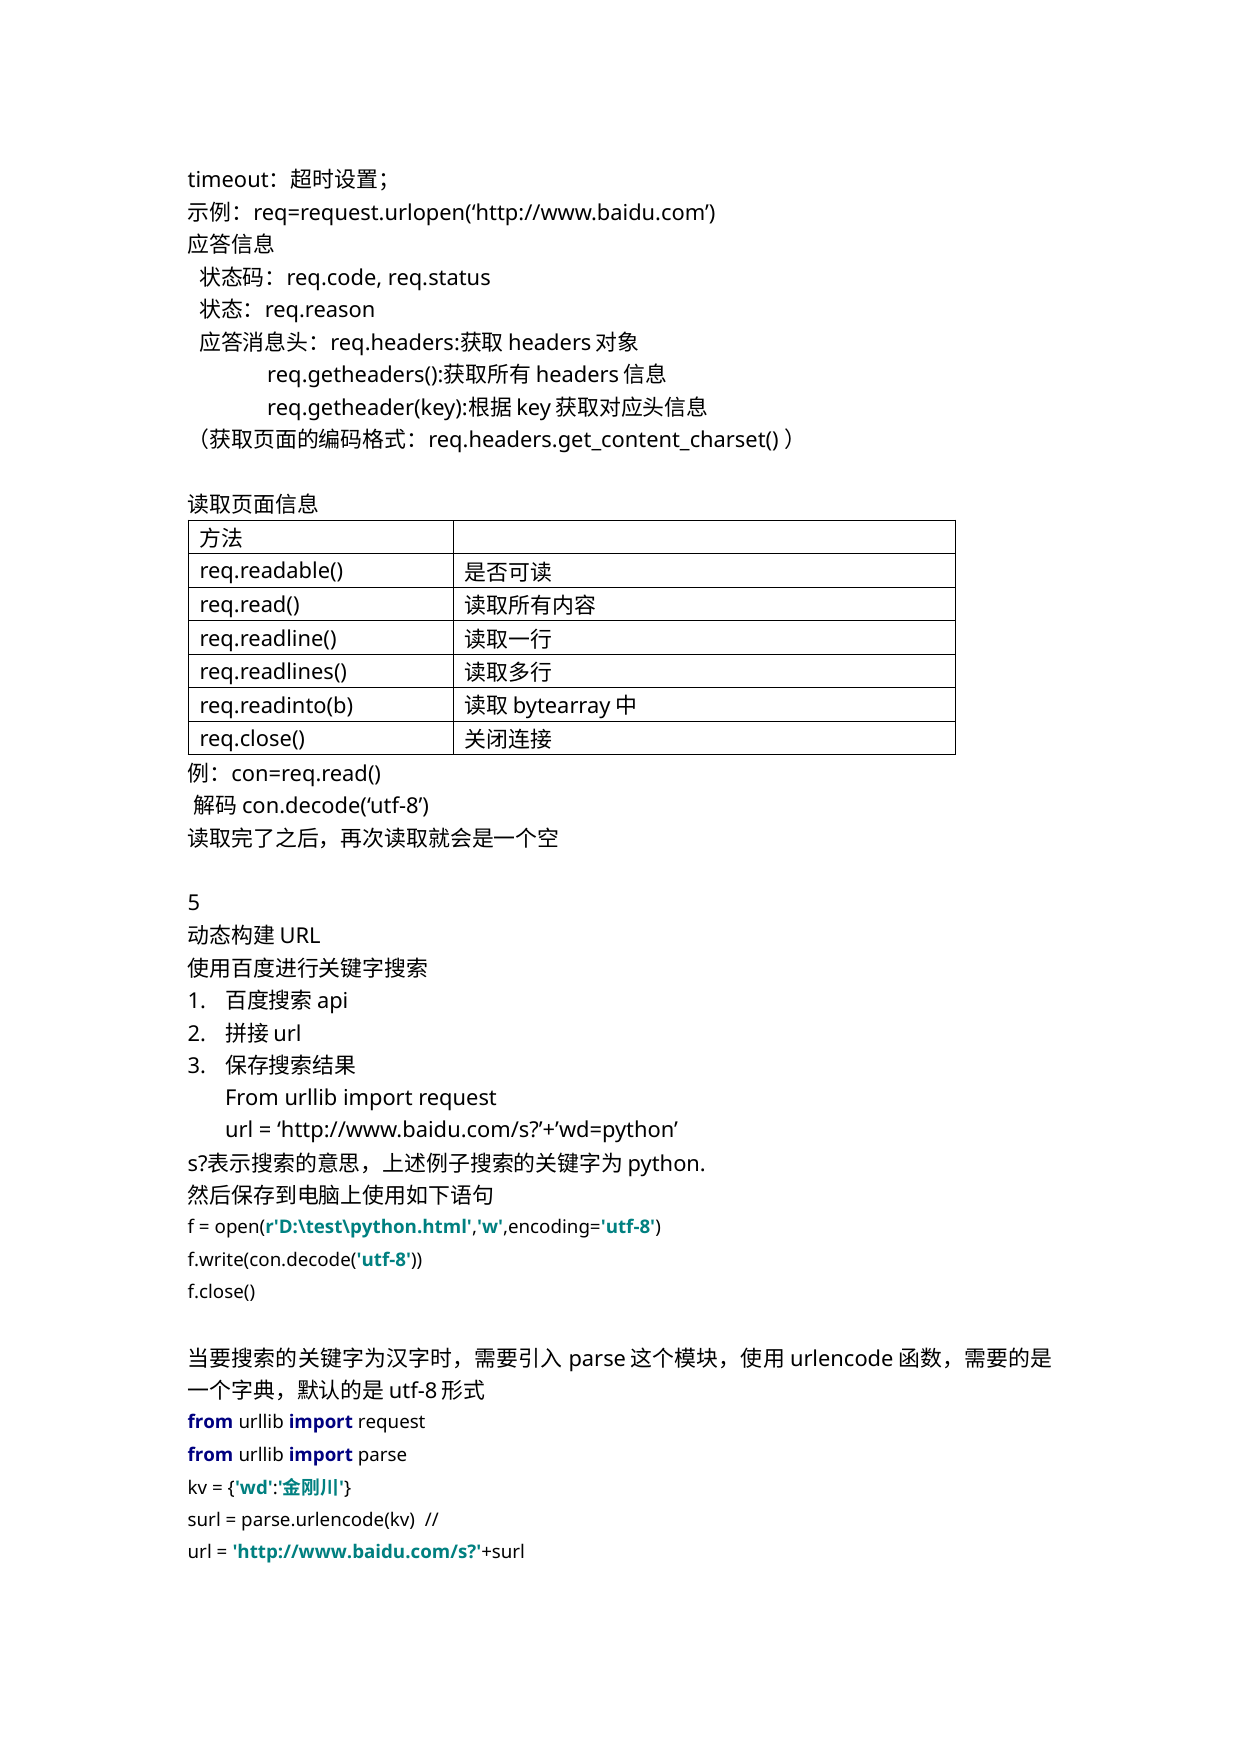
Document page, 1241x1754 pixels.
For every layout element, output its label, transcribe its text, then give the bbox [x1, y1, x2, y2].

text 动态构建URL [187, 918, 1053, 950]
text 例：con=req.read() [187, 755, 1053, 788]
table_cell req.readable() [189, 554, 453, 587]
table_cell 读取所有内容 [454, 588, 955, 620]
text s?表示搜索的意思，上述例子搜索的关键字为python. [187, 1145, 1053, 1178]
text 5 [187, 885, 1053, 918]
text 解码 con.decode(‘utf-8’) [187, 788, 1053, 820]
text 然后保存到电脑上使用如下语句 [187, 1178, 1053, 1210]
text 示例：req=request.urlopen(‘http://www.baidu.com’) [187, 194, 1053, 227]
table_cell 读取多行 [454, 655, 955, 687]
text timeout：超时设置； [187, 162, 1053, 194]
table_cell 关闭连接 [454, 722, 955, 754]
table_cell req.readline() [189, 621, 453, 654]
text From urllib import request [225, 1080, 1053, 1113]
text 读取页面信息 [187, 487, 1053, 519]
text 应答信息 [187, 227, 1053, 259]
text req.getheaders():获取所有headers信息 [187, 357, 1053, 389]
text 状态：req.reason [187, 292, 1053, 324]
text f = open(r'D:\test\python.html','w',encoding='utf-8') f.write(con.decode('utf-8')) f.close() [187, 1210, 1053, 1308]
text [187, 1438, 1053, 1568]
text 应答消息头：req.headers:获取headers对象 [187, 324, 1053, 357]
text 当要搜索的关键字为汉字时，需要引入parse这个模块，使用urlencode函数，需要的是一个字典，默认的是utf-8形式 [187, 1340, 1053, 1405]
list 保存搜索结果 [187, 1048, 1053, 1080]
table_cell req.close() [189, 722, 453, 754]
list 百度搜索api [187, 983, 1053, 1015]
text req.getheader(key):根据key获取对应头信息 [187, 389, 1053, 422]
table_cell 读取一行 [454, 621, 955, 654]
text 状态码：req.code, req.status [187, 259, 1053, 292]
table_cell req.read() [189, 588, 453, 620]
table_cell 是否可读 [454, 554, 955, 587]
text from urllib import request [187, 1405, 1053, 1438]
text （获取页面的编码格式：req.headers.get_content_charset() ） [187, 422, 1053, 454]
text url = ‘http://www.baidu.com/s?’+’wd=python’ [225, 1113, 1053, 1145]
table_cell req.readlines() [189, 655, 453, 687]
table_cell req.readinto(b) [189, 688, 453, 721]
list 拼接url [187, 1015, 1053, 1048]
table_cell 读取bytearray中 [454, 688, 955, 721]
text 读取完了之后，再次读取就会是一个空 [187, 820, 1053, 853]
table_header 方法 [189, 521, 453, 553]
table_header [454, 521, 955, 553]
text 使用百度进行关键字搜索 [187, 950, 1053, 983]
